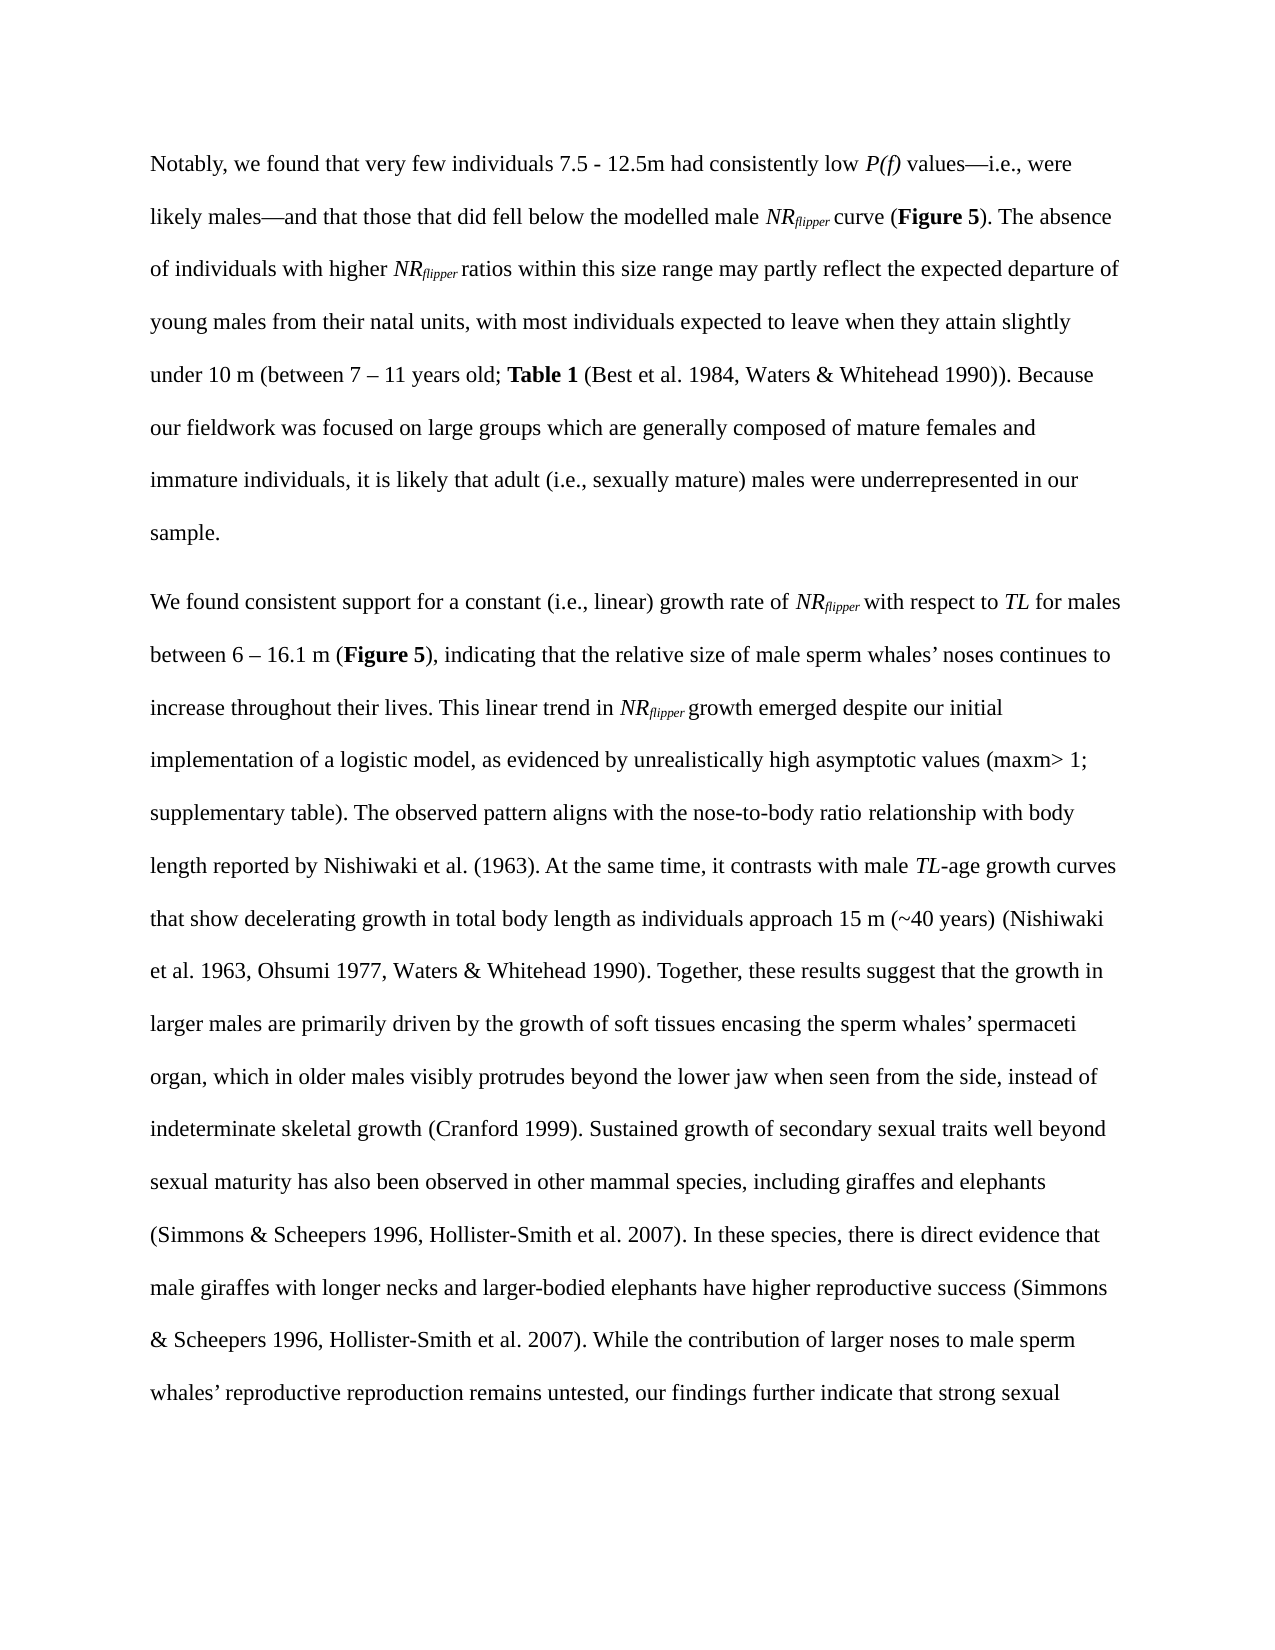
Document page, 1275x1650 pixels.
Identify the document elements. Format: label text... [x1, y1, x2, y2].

text Notably, we found that very few individuals 7.5 - 12.5m had consistently low P(f) values—i.e., were likely males—and that those that did fell below the modelled male NRflipper curve (Figure 5). The absence of individuals with higher NRflipper ratios within this size range may partly reflect the expected departure of young males from their natal units, with most individuals expected to leave when they attain slightly under 10 m (between 7 – 11 years old; Table 1 (Best et al. 1984, Waters & Whitehead 1990)). Because our fieldwork was focused on large groups which are generally composed of mature females and immature individuals, it is likely that adult (i.e., sexually mature) males were underrepresented in our sample. [150, 150, 1125, 545]
